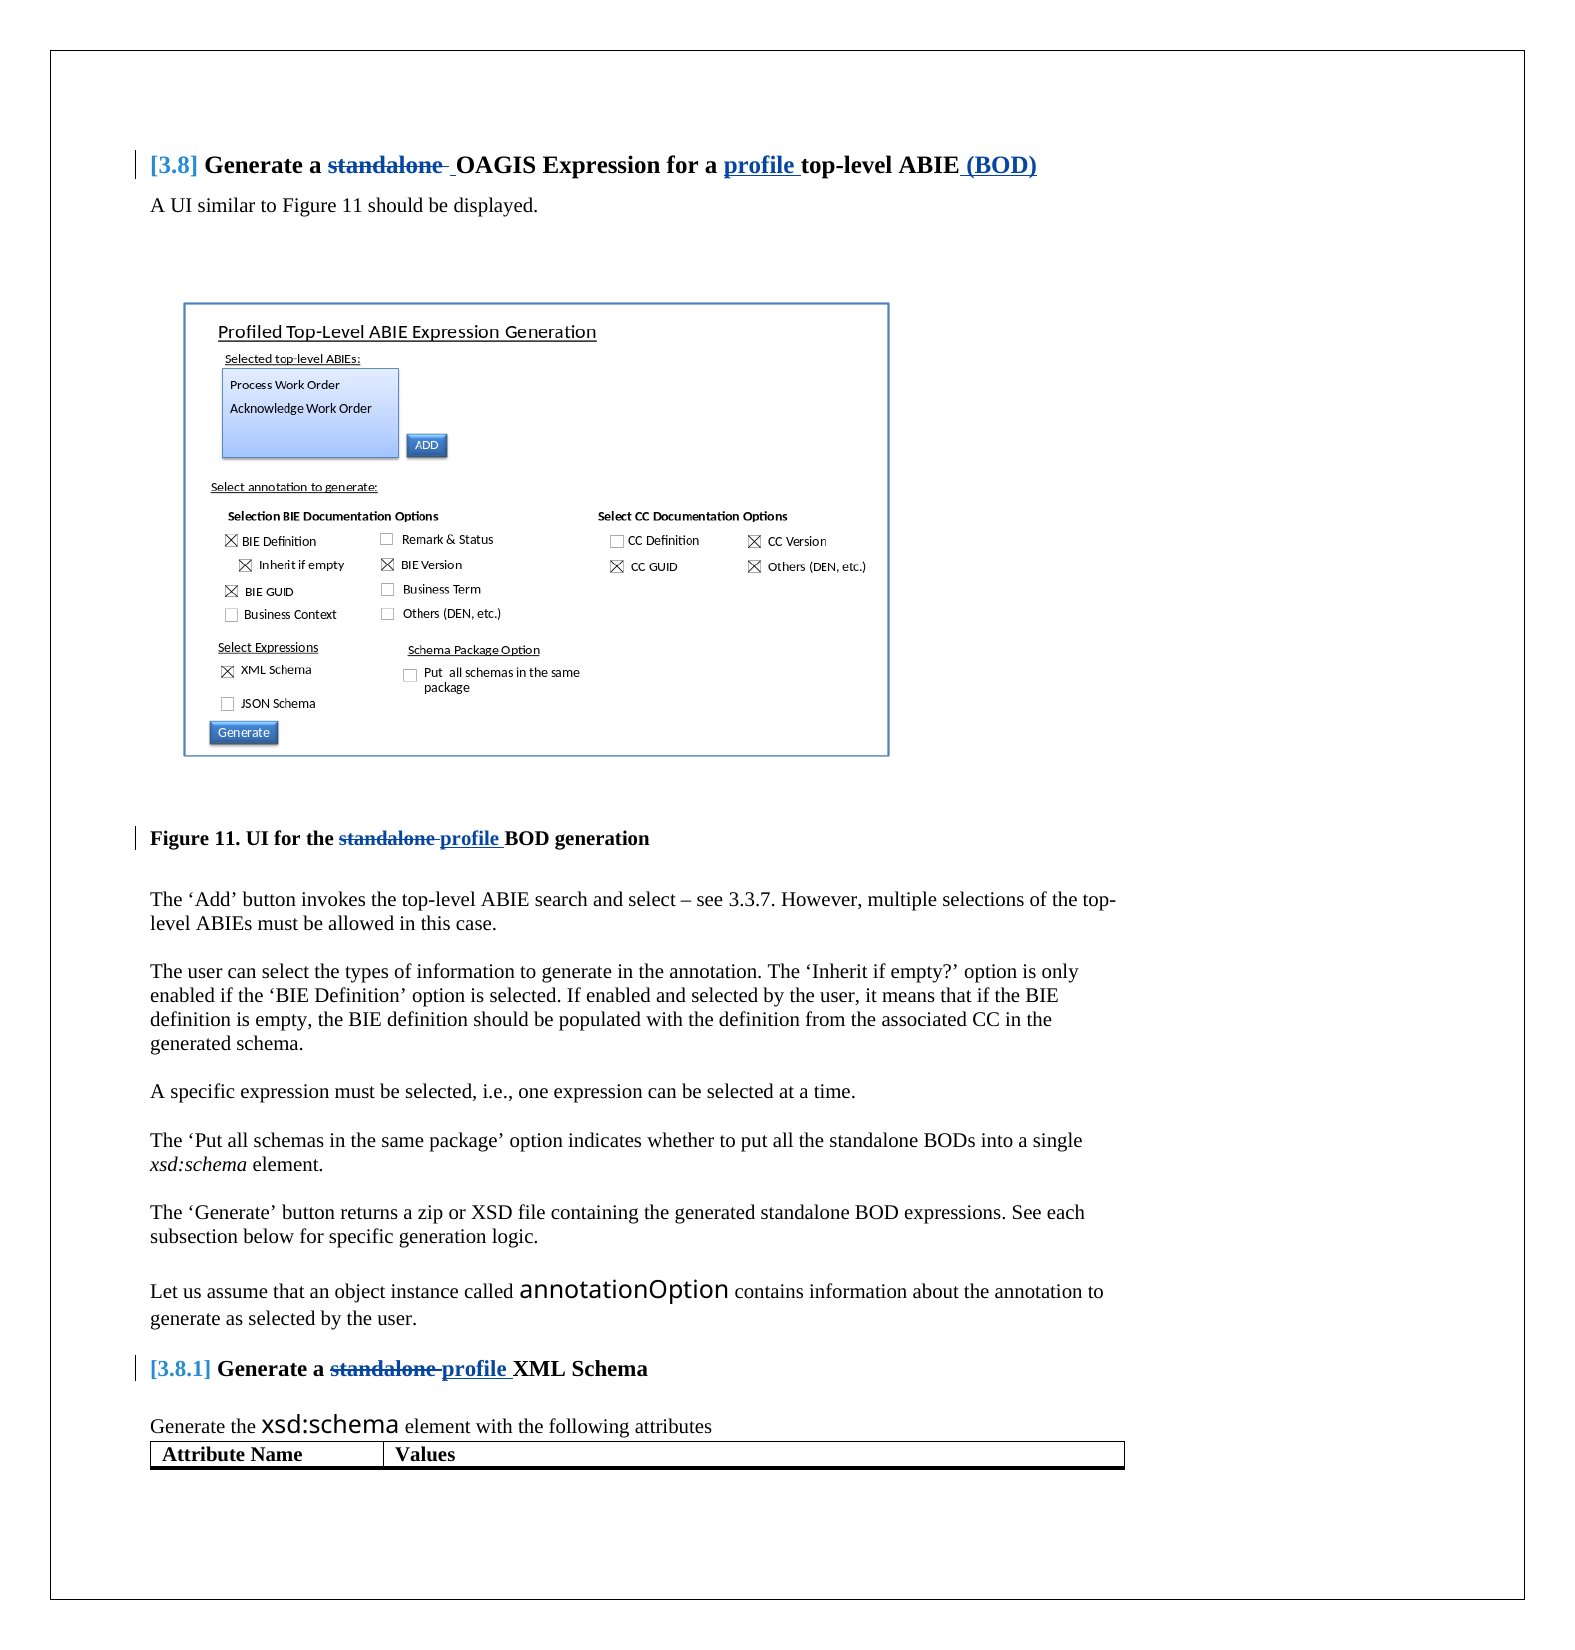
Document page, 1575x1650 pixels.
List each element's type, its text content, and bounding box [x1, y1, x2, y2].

text The ‘Put all schemas in the same package’ option indicates whether to put all the standalone BODs into a single xsd:schema element. [150, 1128, 1125, 1176]
table_header Values [384, 1442, 1124, 1466]
subtitle Generate a OAGIS Expression for a top-level ABIE [150, 150, 1125, 179]
text A UI similar to Figure 11 should be displayed. [150, 193, 1125, 217]
table_header Attribute Name [151, 1442, 383, 1466]
subtitle Generate a XML Schema [150, 1355, 1125, 1381]
text The ‘Generate’ button returns a zip or XSD file containing the generated standalone BOD expressions. See each subsection below for specific generation logic. [150, 1200, 1125, 1248]
text The ‘Add’ button invokes the top-level ABIE search and select – see 3.3.7. However, multiple selections of the top-level ABIEs must be allowed in this case. [150, 887, 1125, 935]
text Let us assume that an object instance called annotationOption contains information about the annotation to generate as selected by the user. [150, 1272, 1125, 1330]
text A specific expression must be selected, i.e., one expression can be selected at a time. [150, 1079, 1125, 1103]
text The user can select the types of information to generate in the annotation. The ‘Inherit if empty?’ option is only enabled if the ‘BIE Definition’ option is selected. If enabled and selected by the user, it means that if the BIE definition is empty, the BIE definition should be populated with the definition from the associated CC in the generated schema. [150, 959, 1125, 1055]
text Figure . UI for the BOD generation [150, 826, 1125, 850]
text Generate the xsd:schema element with the following attributes [150, 1406, 1125, 1441]
